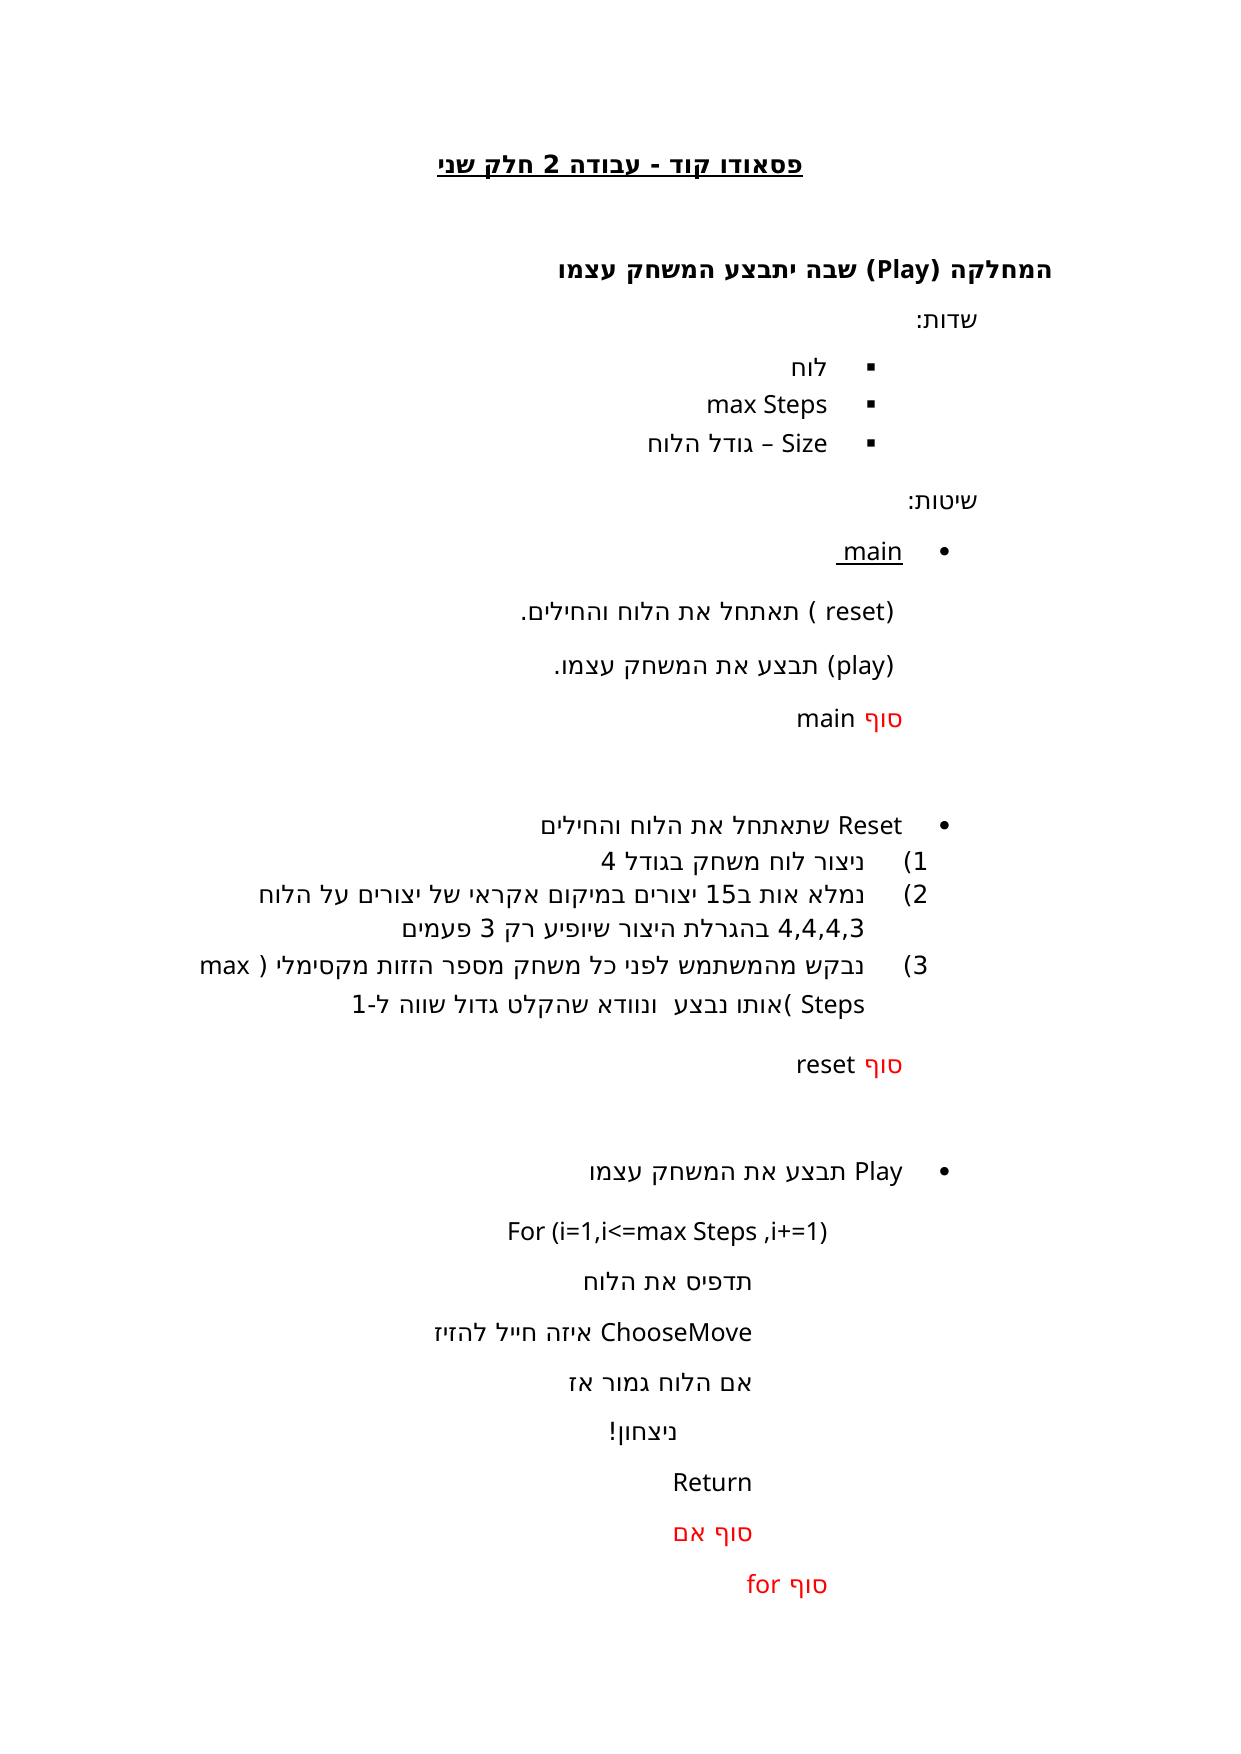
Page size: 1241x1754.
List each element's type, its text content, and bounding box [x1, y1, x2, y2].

text ChooseMove איזה חייל להזיז [187, 1315, 1053, 1349]
text סוף אם [187, 1518, 1053, 1547]
text For (i=1,i<=max Steps ,i+=1) [187, 1213, 1053, 1248]
list Play תבצע את המשחק עצמו [187, 1153, 940, 1188]
text פסאודו קוד - עבודה 2 חלק שני [187, 150, 1053, 179]
list נמלא אות ב15 יצורים במיקום אקראי של יצורים על הלוח 4,4,4,3 בהגרלת היצור שיופיע רק 3 פעמים [187, 880, 903, 943]
list Reset שתאתחל את הלוח והחילים [187, 808, 940, 842]
list max Steps [187, 387, 865, 421]
text שדות: [187, 305, 1053, 334]
list נבקש מהמשתמש לפני כל משחק מספר הזזות מקסימלי ( max Steps )אותו נבצע ונוודא שהקלט גדול שווה ל-1 [187, 947, 903, 1021]
text Return [187, 1465, 1053, 1499]
text ניצחון! [187, 1417, 1053, 1446]
list Size – גודל הלוח [187, 426, 865, 460]
text סוף reset [187, 1047, 978, 1081]
list ניצור לוח משחק בגודל 4 [187, 847, 903, 876]
list לוח [187, 353, 865, 382]
list main [187, 534, 940, 568]
text שיטות: [187, 486, 1053, 515]
text המחלקה (Play) שבה יתבצע המשחק עצמו [187, 252, 1053, 286]
text אם הלוח גמור אז [187, 1368, 1053, 1398]
text (play) תבצע את המשחק עצמו. [187, 647, 1053, 681]
text (reset ) תאתחל את הלוח והחילים. [187, 594, 1053, 628]
text סוף main [187, 701, 978, 735]
text תדפיס את הלוח [187, 1267, 1053, 1296]
text סוף for [187, 1566, 1053, 1600]
